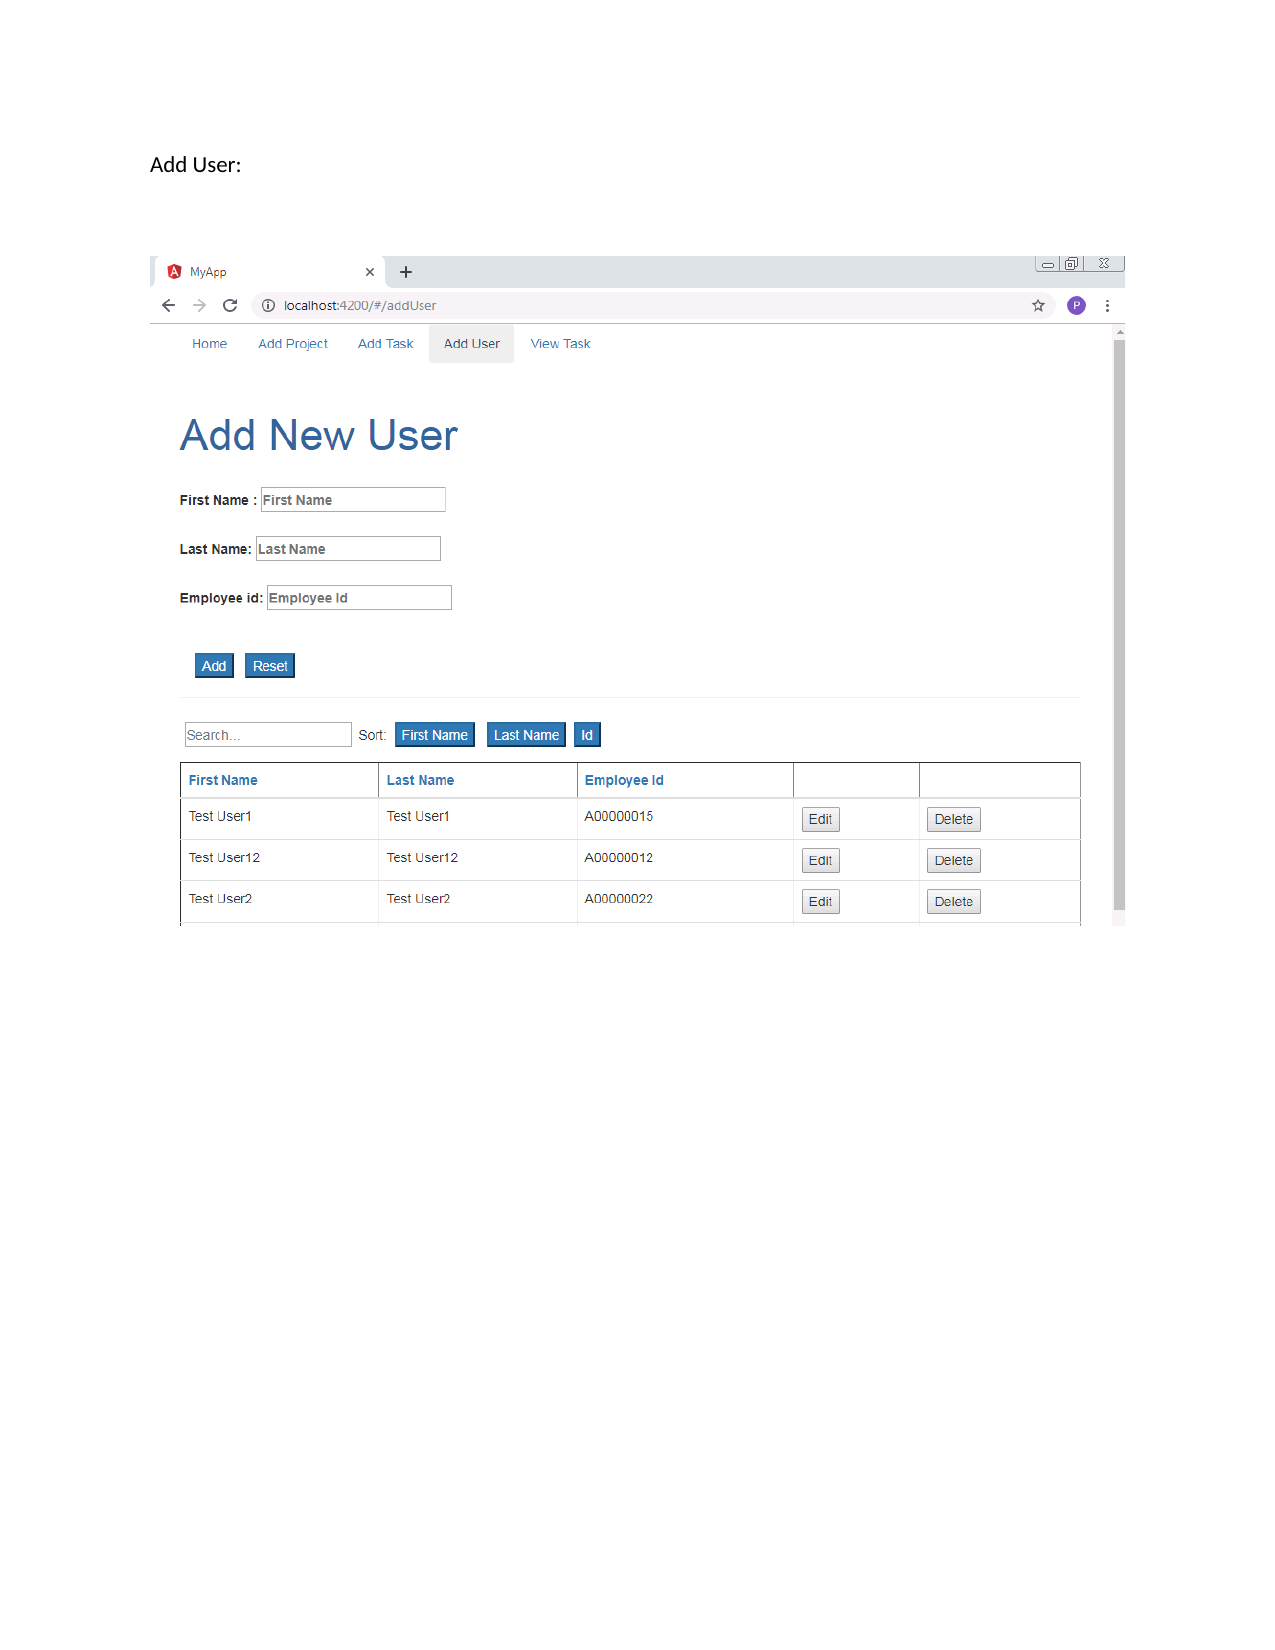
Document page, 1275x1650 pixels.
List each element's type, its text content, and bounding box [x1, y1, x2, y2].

text Add User: [150, 150, 1125, 178]
picture [150, 256, 1125, 926]
